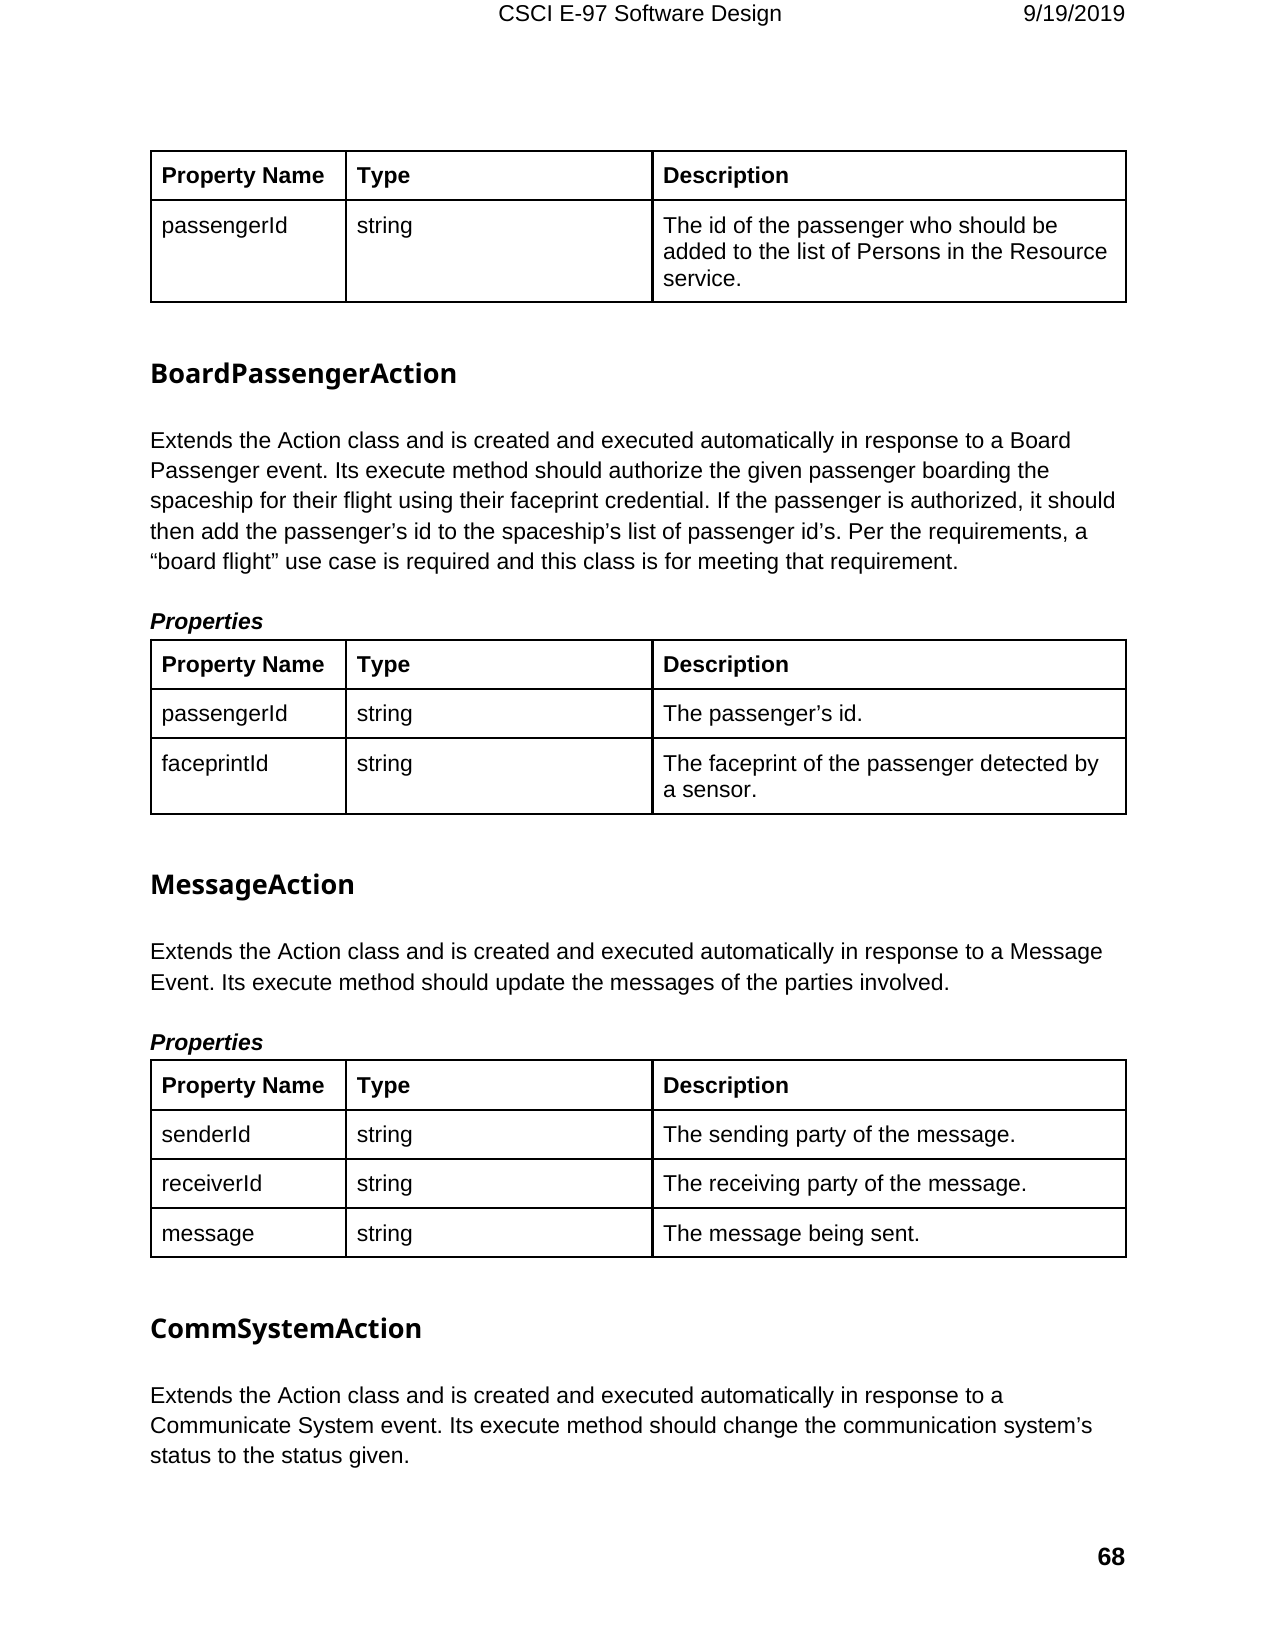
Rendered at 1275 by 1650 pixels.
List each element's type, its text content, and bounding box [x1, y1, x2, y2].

table_header Description [654, 641, 1125, 688]
table_cell faceprintId [152, 739, 345, 813]
table_header Property Name [152, 641, 345, 688]
text Properties [150, 608, 1125, 634]
table_header Property Name [152, 1061, 345, 1108]
table_cell string [347, 1111, 651, 1158]
table_header Property Name [152, 152, 345, 199]
table_header Type [347, 152, 651, 199]
table_cell passengerId [152, 201, 345, 301]
table_cell The faceprint of the passenger detected by a sensor. [654, 739, 1125, 813]
table_cell The receiving party of the message. [654, 1160, 1125, 1207]
table_cell passengerId [152, 690, 345, 737]
table_cell string [347, 1209, 651, 1256]
text Extends the Action class and is created and executed automatically in response to a Board Passenger event. Its execute method should authorize the given passenger boarding the spaceship for their flight using their faceprint credential. If the passenger is authorized, it should then add the passenger’s id to the spaceship’s list of passenger id’s. Per the requirements, a “board flight” use case is required and this class is for meeting that requirement. [150, 427, 1125, 574]
table_header Type [347, 1061, 651, 1108]
table_cell string [347, 739, 651, 813]
table_cell senderId [152, 1111, 345, 1158]
table_cell The id of the passenger who should be added to the list of Persons in the Resource service. [654, 201, 1125, 301]
table_header Description [654, 152, 1125, 199]
subtitle CommSystemAction [150, 1309, 1125, 1346]
subtitle BoardPassengerAction [150, 354, 1125, 391]
table_header Description [654, 1061, 1125, 1108]
subtitle MessageAction [150, 866, 1125, 903]
table_cell string [347, 201, 651, 301]
text Properties [150, 1029, 1125, 1055]
table_cell The sending party of the message. [654, 1111, 1125, 1158]
text Extends the Action class and is created and executed automatically in response to a Message Event. Its execute method should update the messages of the parties involved. [150, 938, 1125, 995]
table_cell string [347, 690, 651, 737]
table_cell string [347, 1160, 651, 1207]
table_cell receiverId [152, 1160, 345, 1207]
table_header Type [347, 641, 651, 688]
table_cell The passenger’s id. [654, 690, 1125, 737]
table_cell message [152, 1209, 345, 1256]
table_cell The message being sent. [654, 1209, 1125, 1256]
text Extends the Action class and is created and executed automatically in response to a Communicate System event. Its execute method should change the communication system’s status to the status given. [150, 1382, 1125, 1469]
